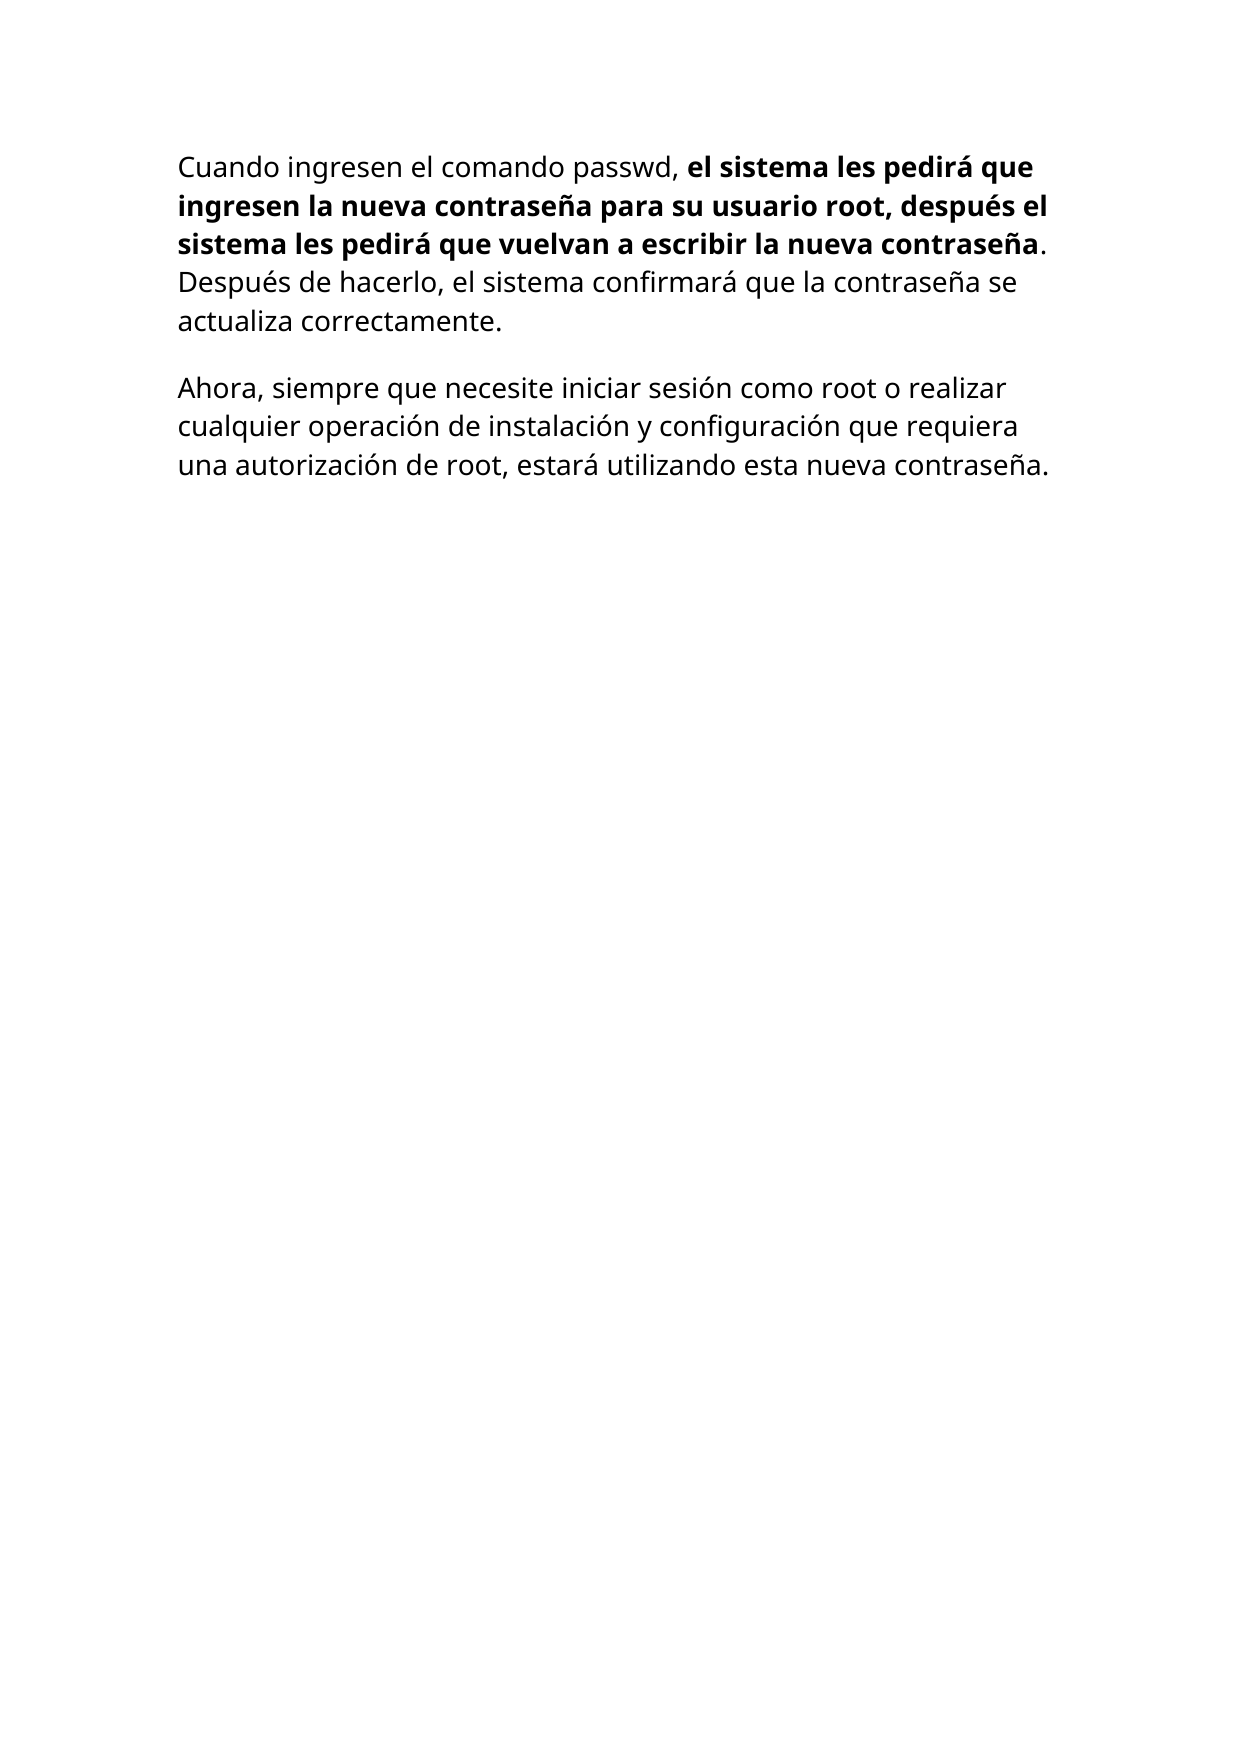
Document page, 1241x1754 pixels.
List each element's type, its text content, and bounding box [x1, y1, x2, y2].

text Ahora, siempre que necesite iniciar sesión como root o realizar cualquier operación de instalación y configuración que requiera una autorización de root, estará utilizando esta nueva contraseña. [177, 368, 1063, 483]
text Cuando ingresen el comando passwd, el sistema les pedirá que ingresen la nueva contraseña para su usuario root, después el sistema les pedirá que vuelvan a escribir la nueva contraseña. Después de hacerlo, el sistema confirmará que la contraseña se actualiza correctamente. [177, 148, 1063, 339]
